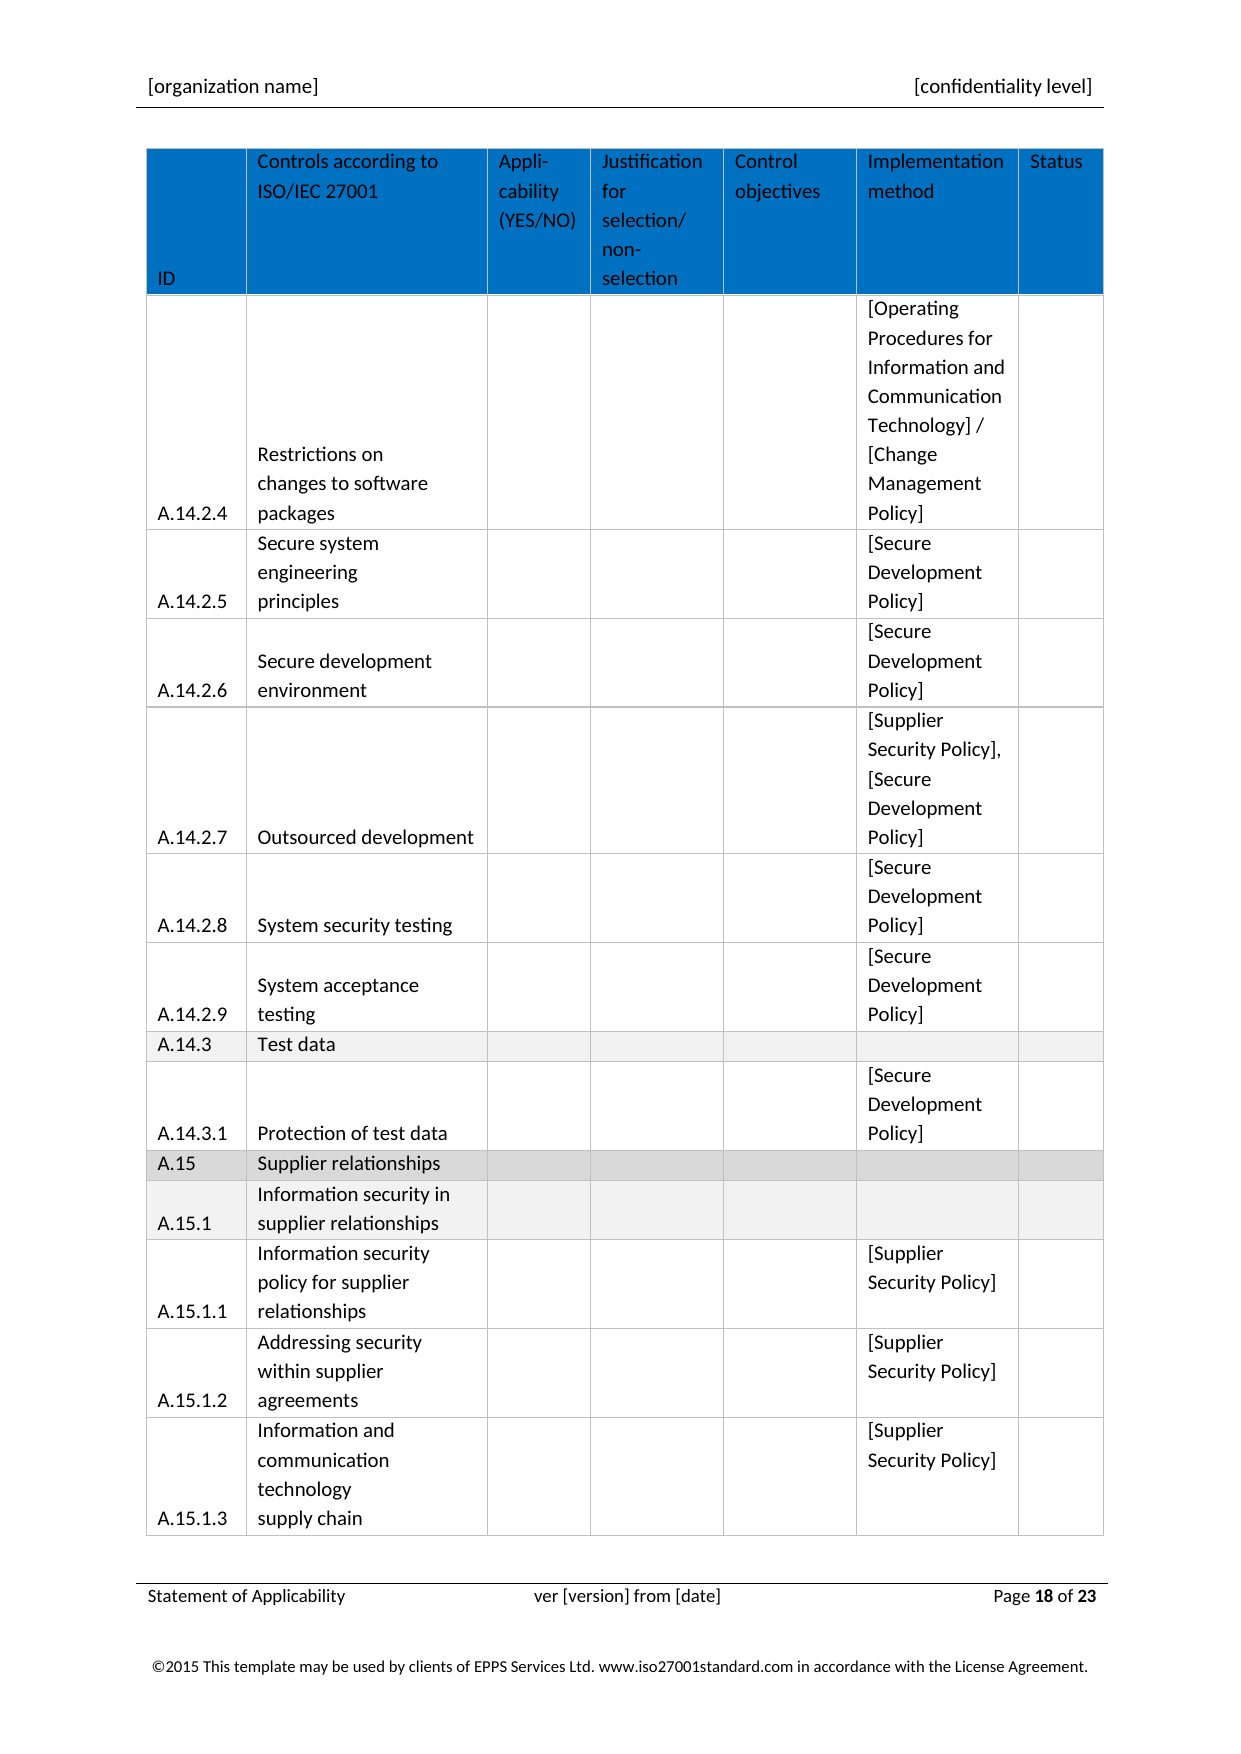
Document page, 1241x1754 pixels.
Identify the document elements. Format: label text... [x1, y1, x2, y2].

table_cell A.15.1 [147, 1181, 246, 1239]
table_cell [488, 296, 590, 529]
table_cell [1019, 530, 1103, 618]
table_cell [724, 530, 856, 618]
table_header Appli-cability (YES/NO) [488, 149, 590, 294]
table_cell [Supplier Security Policy] [857, 1240, 1018, 1328]
table_cell [Supplier Security Policy], [Secure Development Policy] [857, 708, 1018, 853]
table_cell [488, 1032, 590, 1061]
table_cell [724, 1151, 856, 1180]
table_cell [857, 1032, 1018, 1061]
table_cell [Secure Development Policy] [857, 530, 1018, 618]
table_cell [724, 1062, 856, 1149]
table_cell Secure development environment [247, 619, 487, 706]
table_cell [724, 854, 856, 942]
table_cell Secure system engineering principles [247, 530, 487, 618]
table_cell [724, 1418, 856, 1534]
table_cell [Secure Development Policy] [857, 943, 1018, 1031]
table_cell [724, 1240, 856, 1328]
table_cell [591, 530, 723, 618]
table_cell [488, 1240, 590, 1328]
table_header Status [1019, 149, 1103, 294]
table_cell [591, 619, 723, 706]
table_cell [Secure Development Policy] [857, 1062, 1018, 1149]
table_cell [1019, 296, 1103, 529]
table_cell [488, 943, 590, 1031]
table_cell Test data [247, 1032, 487, 1061]
table_cell [591, 1181, 723, 1239]
table_cell A.14.2.4 [147, 296, 246, 529]
table_cell [1019, 1418, 1103, 1534]
table_cell Information security policy for supplier relationships [247, 1240, 487, 1328]
table_header Implementation method [857, 149, 1018, 294]
table_cell [1019, 943, 1103, 1031]
table_cell [591, 1032, 723, 1061]
table_cell [1019, 1181, 1103, 1239]
table_cell [488, 854, 590, 942]
table_cell [Secure Development Policy] [857, 619, 1018, 706]
table_cell [488, 1329, 590, 1417]
table_header Justification for selection/ non-selection [591, 149, 723, 294]
table_cell Information security in supplier relationships [247, 1181, 487, 1239]
table_cell [488, 1418, 590, 1534]
table_cell [1019, 1062, 1103, 1149]
table_cell [488, 619, 590, 706]
table_cell [724, 1032, 856, 1061]
table_cell System acceptance testing [247, 943, 487, 1031]
table_cell Supplier relationships [247, 1151, 487, 1180]
table_cell [1019, 1032, 1103, 1061]
table_cell [488, 1151, 590, 1180]
table_header Controls according to ISO/IEC 27001 [247, 149, 487, 294]
table_cell [591, 1240, 723, 1328]
table_cell [591, 1151, 723, 1180]
table_cell A.14.2.9 [147, 943, 246, 1031]
table_cell A.15 [147, 1151, 246, 1180]
table_cell [Supplier Security Policy] [857, 1329, 1018, 1417]
table_cell [724, 943, 856, 1031]
table_cell System security testing [247, 854, 487, 942]
table_header Control objectives [724, 149, 856, 294]
table_cell [1019, 1329, 1103, 1417]
table_cell [724, 1181, 856, 1239]
table_cell Information and communication technology supply chain [247, 1418, 487, 1534]
table_header ID [147, 149, 246, 294]
table_cell A.15.1.3 [147, 1418, 246, 1534]
table_cell [1019, 1151, 1103, 1180]
table_cell A.14.2.8 [147, 854, 246, 942]
table_cell A.15.1.1 [147, 1240, 246, 1328]
table_cell [591, 943, 723, 1031]
table_cell [724, 708, 856, 853]
table_cell A.14.2.5 [147, 530, 246, 618]
table_cell A.15.1.2 [147, 1329, 246, 1417]
table_cell [591, 1418, 723, 1534]
table_cell [857, 1181, 1018, 1239]
table_cell [Supplier Security Policy] [857, 1418, 1018, 1534]
table_cell [1019, 708, 1103, 853]
table_cell [488, 1181, 590, 1239]
table_cell A.14.3 [147, 1032, 246, 1061]
table_cell [1019, 854, 1103, 942]
table_cell A.14.2.7 [147, 708, 246, 853]
table_cell [857, 1151, 1018, 1180]
table_cell Protection of test data [247, 1062, 487, 1149]
table_cell [488, 708, 590, 853]
table_cell A.14.3.1 [147, 1062, 246, 1149]
table_cell [724, 1329, 856, 1417]
table_cell A.14.2.6 [147, 619, 246, 706]
table_cell [591, 1062, 723, 1149]
table_cell Outsourced development [247, 708, 487, 853]
table_cell [1019, 619, 1103, 706]
table_cell [Secure Development Policy] [857, 854, 1018, 942]
table_cell [591, 708, 723, 853]
table_cell [591, 296, 723, 529]
table_cell [488, 530, 590, 618]
table_cell [724, 619, 856, 706]
table_cell [724, 296, 856, 529]
table_cell [591, 1329, 723, 1417]
table_cell Addressing security within supplier agreements [247, 1329, 487, 1417]
table_cell Restrictions on changes to software packages [247, 296, 487, 529]
table_cell [488, 1062, 590, 1149]
table_cell [591, 854, 723, 942]
table_cell [Operating Procedures for Information and Communication Technology] / [Change Management Policy] [857, 296, 1018, 529]
table_cell [1019, 1240, 1103, 1328]
